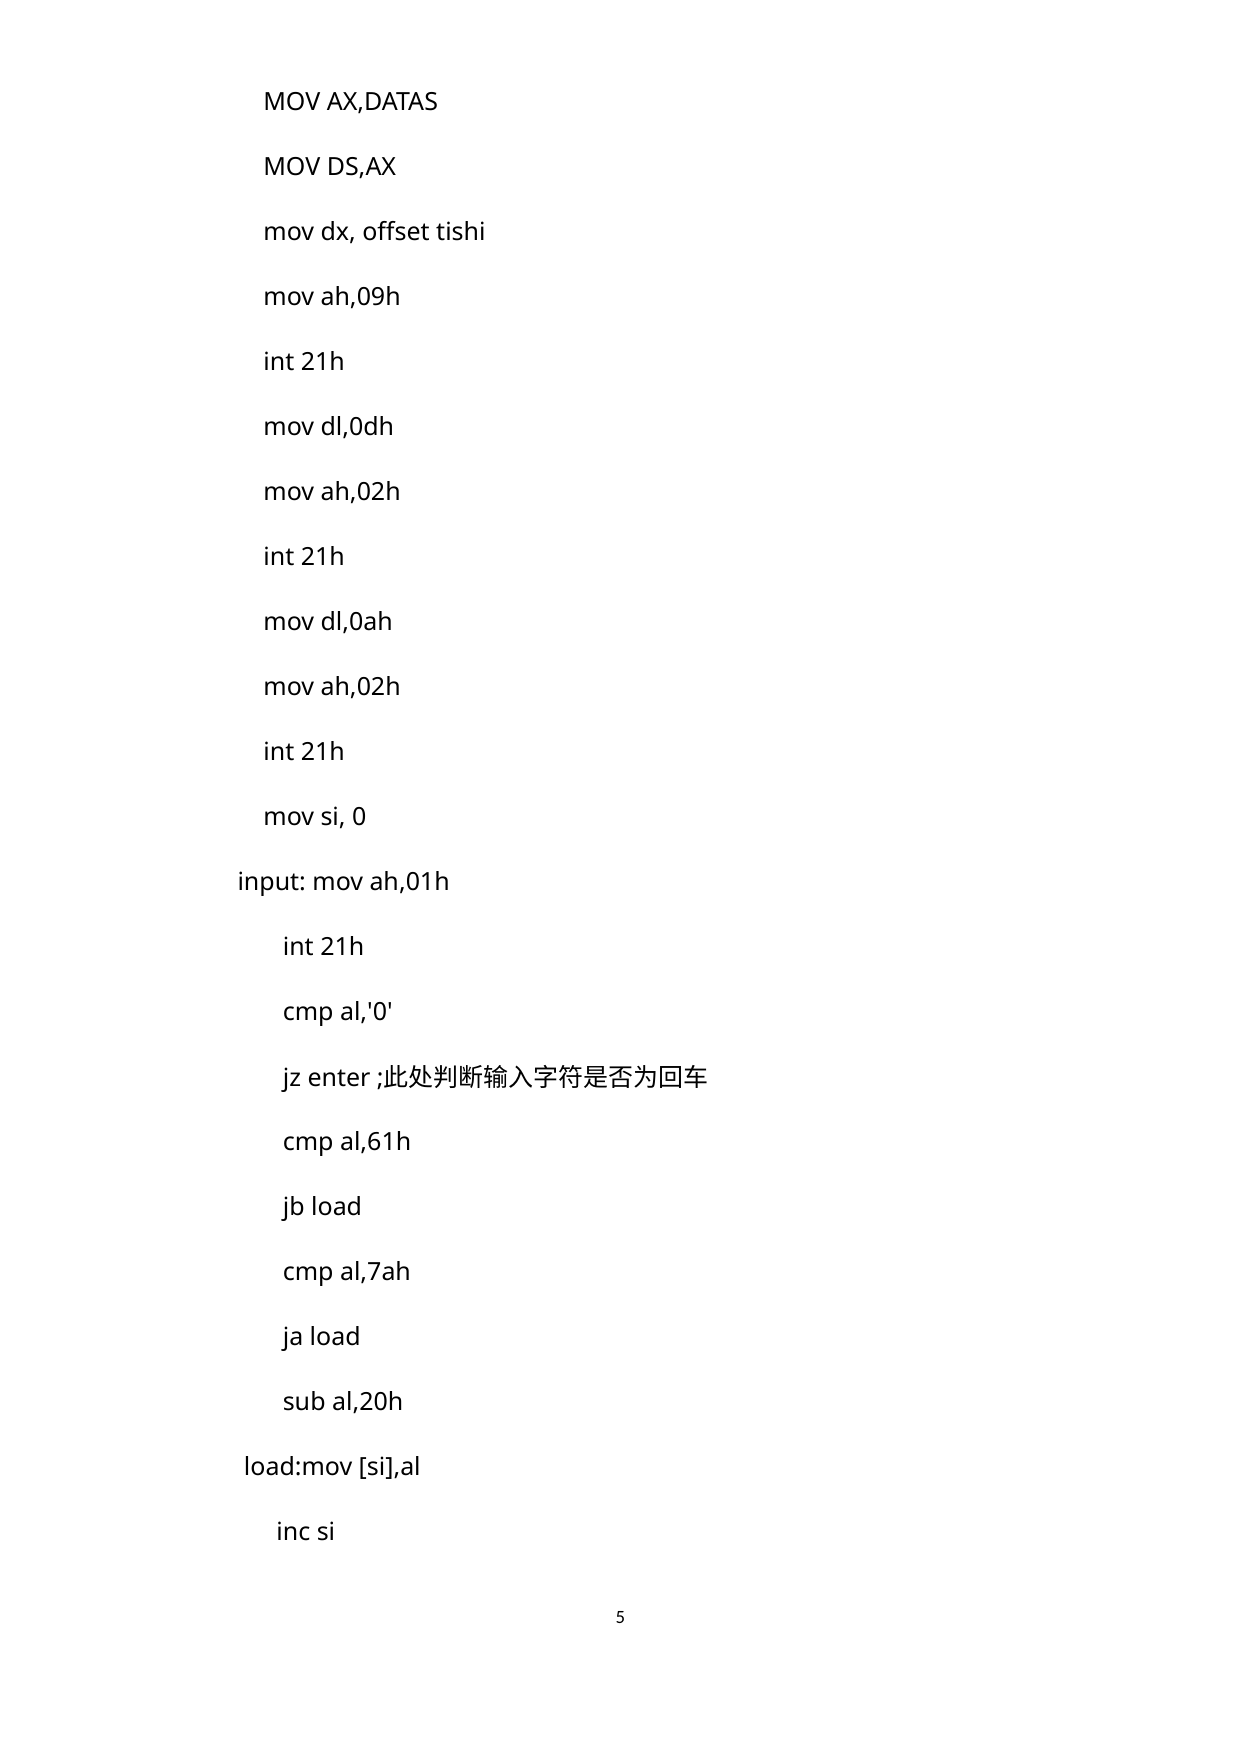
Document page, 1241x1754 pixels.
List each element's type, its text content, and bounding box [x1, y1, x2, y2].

text cmp al,'0' [187, 978, 1053, 1043]
text MOV AX,DATAS [187, 68, 1053, 133]
text mov ah,09h [187, 263, 1053, 328]
text int 21h [187, 718, 1053, 783]
text ja load [187, 1303, 1053, 1368]
text int 21h [187, 523, 1053, 588]
text mov ah,02h [187, 458, 1053, 523]
text cmp al,61h [187, 1108, 1053, 1173]
text load:mov [si],al [187, 1433, 1053, 1498]
text mov ah,02h [187, 653, 1053, 718]
text int 21h [187, 328, 1053, 393]
text sub al,20h [187, 1368, 1053, 1433]
text jz enter ;此处判断输入字符是否为回车 [187, 1043, 1053, 1108]
text jb load [187, 1173, 1053, 1238]
text inc si [187, 1498, 1053, 1563]
text cmp al,7ah [187, 1238, 1053, 1303]
text mov dl,0ah [187, 588, 1053, 653]
text mov dl,0dh [187, 393, 1053, 458]
text input: mov ah,01h [187, 848, 1053, 913]
text MOV DS,AX [187, 133, 1053, 198]
text mov si, 0 [187, 783, 1053, 848]
text mov dx, offset tishi [187, 198, 1053, 263]
text int 21h [187, 913, 1053, 978]
